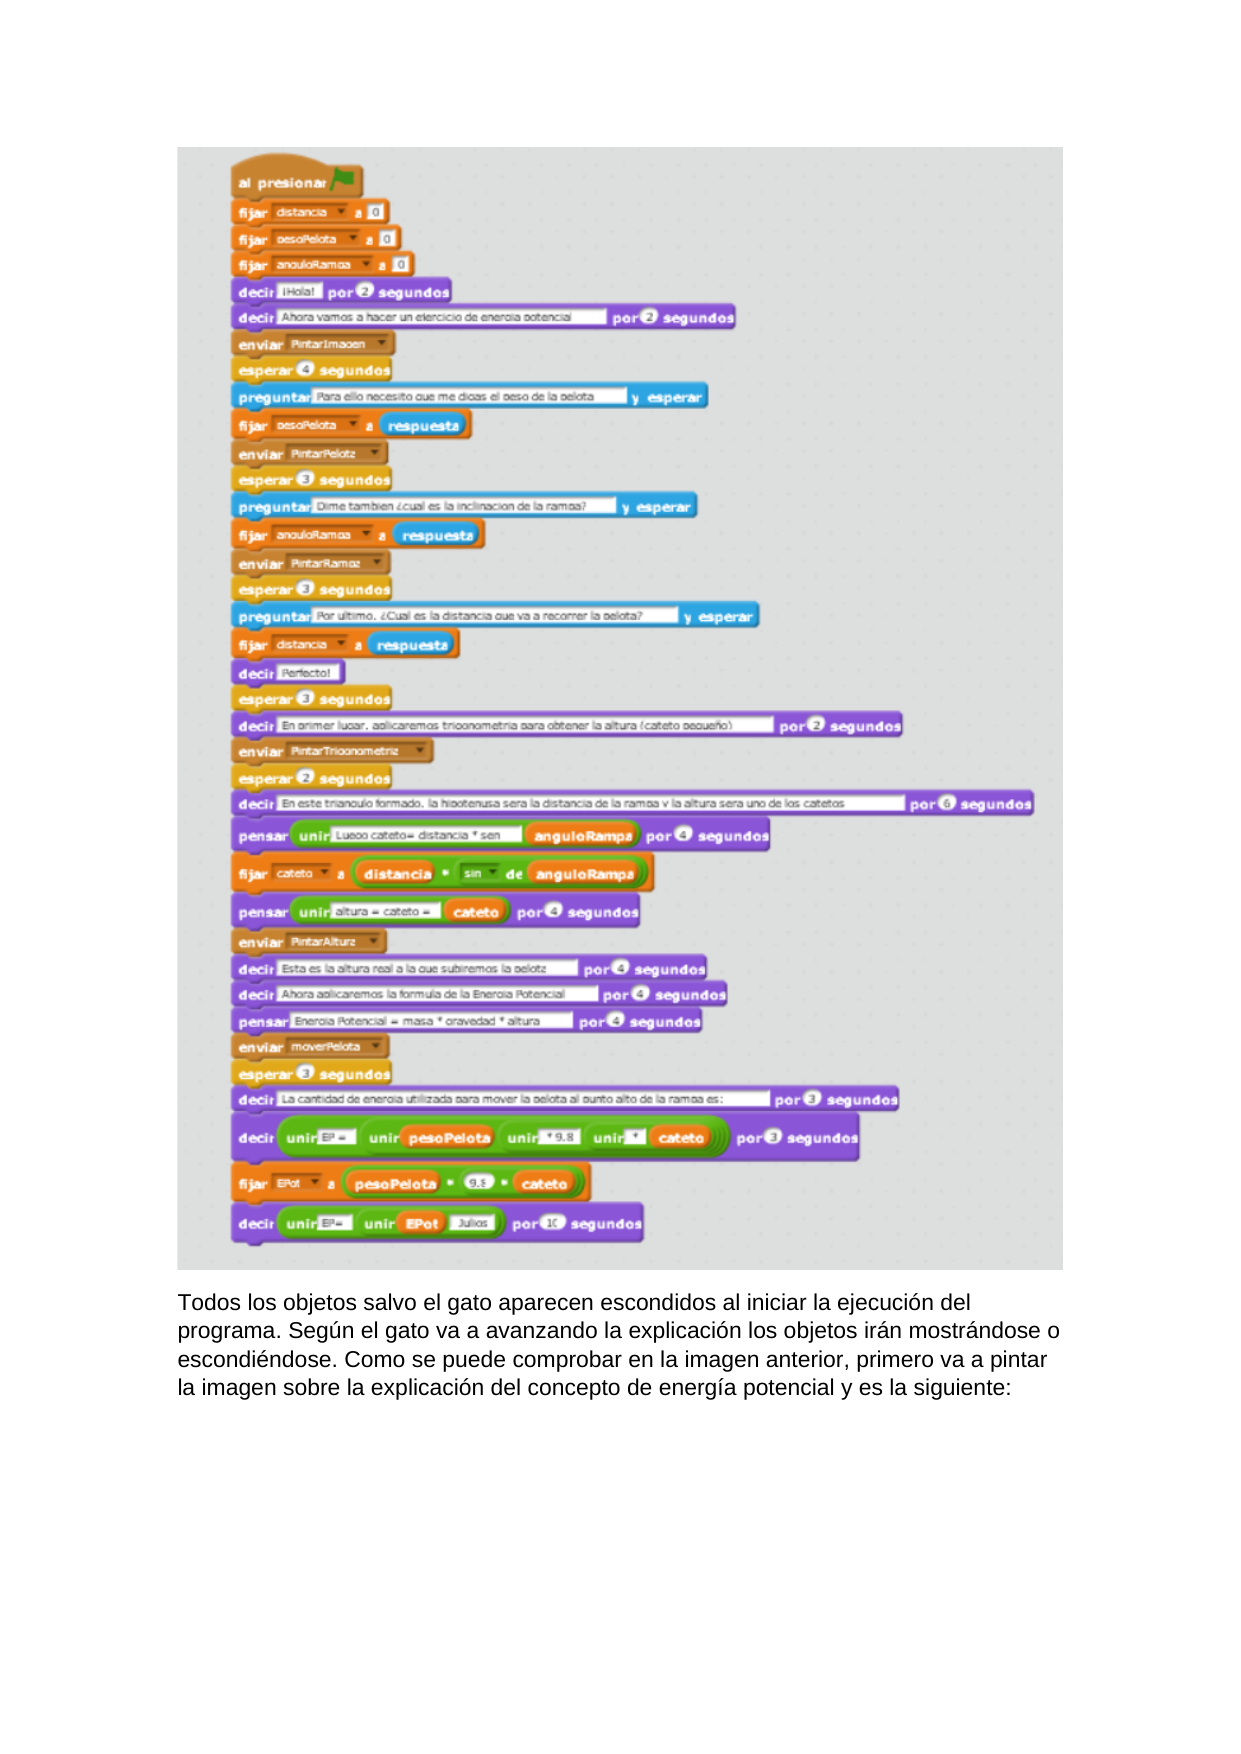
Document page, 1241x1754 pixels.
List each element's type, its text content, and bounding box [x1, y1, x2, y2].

text Todos los objetos salvo el gato aparecen escondidos al iniciar la ejecución del programa. Según el gato va a avanzando la explicación los objetos irán mostrándose o escondiéndose. Como se puede comprobar en la imagen anterior, primero va a pintar la imagen sobre la explicación del concepto de energía potencial y es la siguiente: [177, 1289, 1063, 1400]
picture [177, 147, 1063, 1270]
